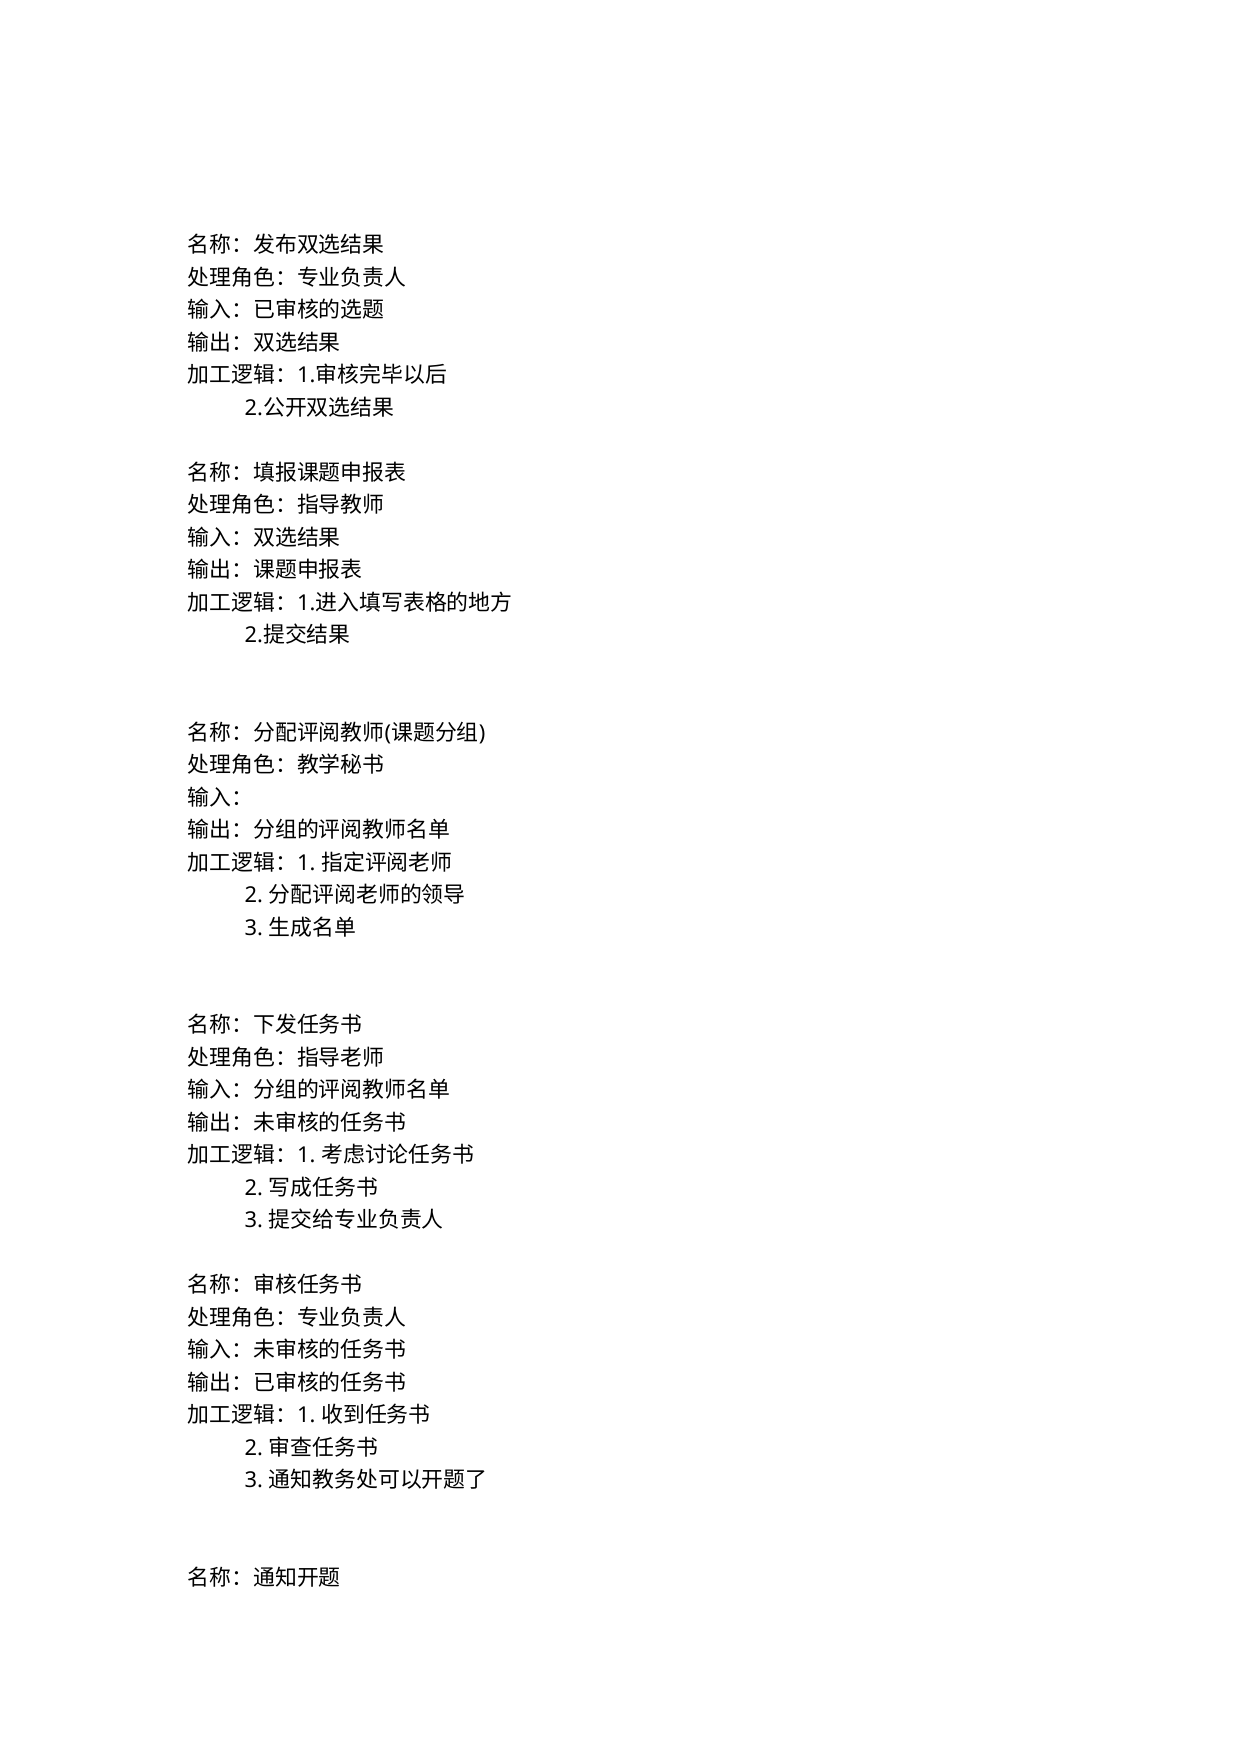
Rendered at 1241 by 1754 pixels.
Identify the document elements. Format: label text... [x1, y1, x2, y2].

text 输出：分组的评阅教师名单 [187, 812, 1053, 844]
text 加工逻辑：1.进入填写表格的地方 [187, 584, 1053, 617]
text 3. 通知教务处可以开题了 [187, 1462, 1053, 1494]
text 名称：分配评阅教师(课题分组) [187, 714, 1053, 747]
text 输入：未审核的任务书 [187, 1332, 1053, 1364]
text 处理角色：教学秘书 [187, 747, 1053, 779]
text 3. 生成名单 [187, 909, 1053, 942]
text 输入： [187, 779, 1053, 812]
text 加工逻辑：1. 收到任务书 [187, 1397, 1053, 1429]
text 输出：未审核的任务书 [187, 1104, 1053, 1137]
text 2.公开双选结果 [187, 389, 1053, 422]
text 处理角色：专业负责人 [187, 1299, 1053, 1332]
text 2. 审查任务书 [187, 1429, 1053, 1462]
text 加工逻辑：1.审核完毕以后 [187, 357, 1053, 389]
text 输出：已审核的任务书 [187, 1364, 1053, 1397]
text 加工逻辑：1. 指定评阅老师 [187, 844, 1053, 877]
text 输入：分组的评阅教师名单 [187, 1072, 1053, 1104]
text 加工逻辑：1. 考虑讨论任务书 [187, 1137, 1053, 1169]
text 输入：双选结果 [187, 519, 1053, 552]
text 名称：发布双选结果 [187, 227, 1053, 259]
text 3. 提交给专业负责人 [187, 1202, 1053, 1234]
text 输出：课题申报表 [187, 552, 1053, 584]
text 处理角色：专业负责人 [187, 259, 1053, 292]
text 名称：审核任务书 [187, 1267, 1053, 1299]
text 2. 写成任务书 [187, 1169, 1053, 1202]
text 2. 分配评阅老师的领导 [187, 877, 1053, 909]
text 处理角色：指导教师 [187, 487, 1053, 519]
text 名称：填报课题申报表 [187, 454, 1053, 487]
text 名称：下发任务书 [187, 1007, 1053, 1039]
text 名称：通知开题 [187, 1559, 1053, 1592]
text 处理角色：指导老师 [187, 1039, 1053, 1072]
text 输入：已审核的选题 [187, 292, 1053, 324]
text 2.提交结果 [187, 617, 1053, 649]
text 输出：双选结果 [187, 324, 1053, 357]
